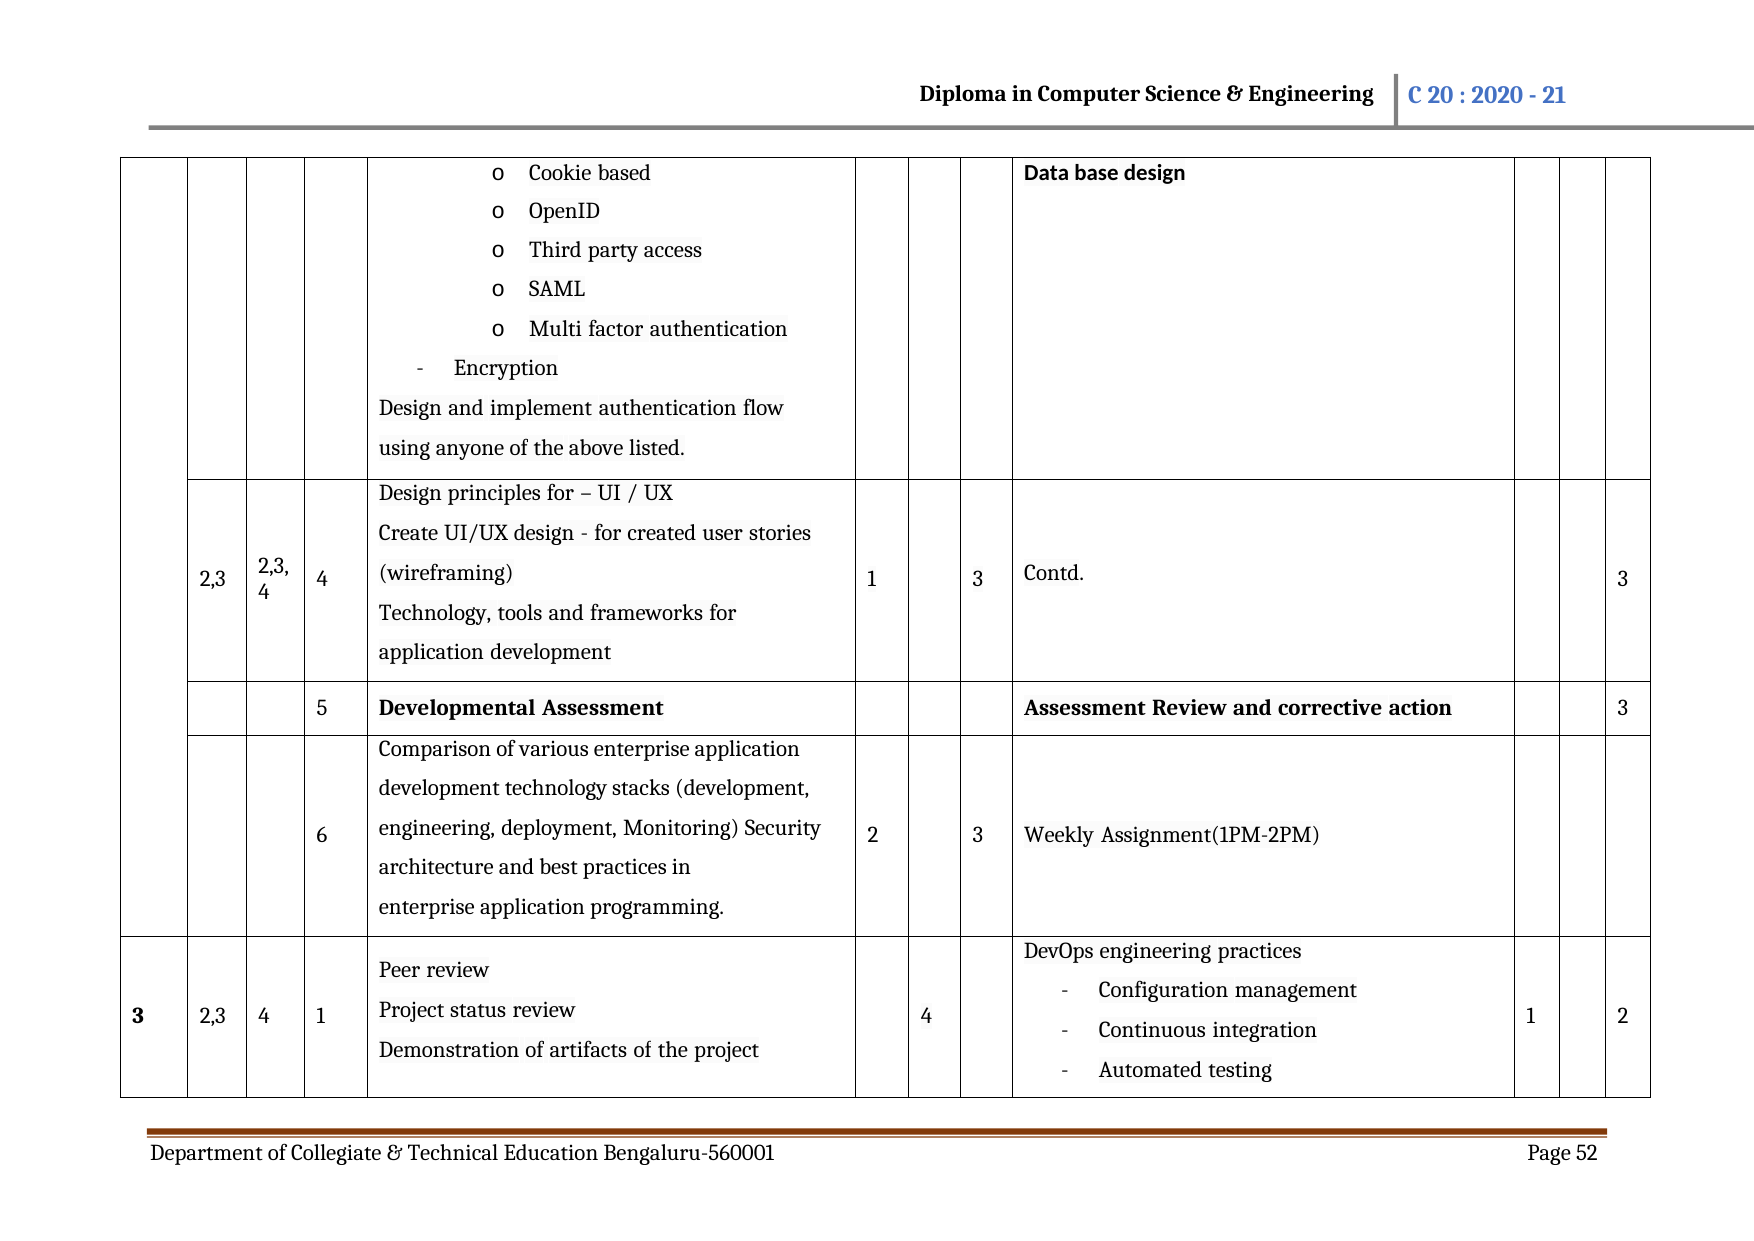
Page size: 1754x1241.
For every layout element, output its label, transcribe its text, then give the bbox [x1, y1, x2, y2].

table_cell 2,3 [188, 480, 246, 681]
table_cell 2 [1606, 937, 1650, 1097]
table_cell [188, 682, 246, 734]
table_cell 1 [856, 480, 908, 681]
table_header [305, 158, 367, 479]
table_cell [1560, 937, 1605, 1097]
table_cell [247, 682, 304, 734]
table_cell 3 [961, 480, 1012, 681]
table_cell [1515, 480, 1559, 681]
table_cell 5 [305, 682, 367, 734]
table_cell 3 [1606, 682, 1650, 734]
table_cell Assessment Review and corrective action [1013, 682, 1514, 734]
table_cell 2,3, 4 [247, 480, 304, 681]
table_cell 3 [961, 736, 1012, 936]
table_cell [188, 736, 246, 936]
table_cell [909, 480, 960, 681]
table_cell 3 [1606, 480, 1650, 681]
table_cell [1560, 682, 1605, 734]
table_cell [247, 736, 304, 936]
table_header [1515, 158, 1559, 479]
table_cell [1560, 736, 1605, 936]
table_cell Peer review Project status review Demonstration of artifacts of the project [368, 937, 855, 1097]
table_cell 2,3 [188, 937, 246, 1097]
table_cell 6 [305, 736, 367, 936]
table_header [247, 158, 304, 479]
table_cell [1606, 736, 1650, 936]
table_cell Weekly Assignment(1PM-2PM) [1013, 736, 1514, 936]
table_cell [909, 736, 960, 936]
table_header [188, 158, 246, 479]
table_cell Contd. [1013, 480, 1514, 681]
table_cell Design principles for – UI / UX Create UI/UX design - for created user stories (wireframing) Technology, tools and frameworks for application development [368, 480, 855, 681]
table_cell [1515, 736, 1559, 936]
table_header [1606, 158, 1650, 479]
table_header [1560, 158, 1605, 479]
table_cell 1 [1515, 937, 1559, 1097]
table_cell Developmental Assessment [368, 682, 855, 734]
table_cell 4 [247, 937, 304, 1097]
table_cell 3 [121, 937, 187, 1097]
table_header [121, 158, 187, 936]
table_cell [856, 682, 908, 734]
table_cell 4 [305, 480, 367, 681]
table_cell Comparison of various enterprise application development technology stacks (development, engineering, deployment, Monitoring) Security architecture and best practices in enterprise application programming. [368, 736, 855, 936]
table_cell [961, 937, 1012, 1097]
table_cell [1560, 480, 1605, 681]
table_header Cookie based OpenID Third party access SAML Multi factor authentication - Encryption Design and implement authentication flow using anyone of the above listed. [368, 158, 855, 479]
table_cell [961, 682, 1012, 734]
table_header Data base design [1013, 158, 1514, 479]
table_cell DevOps engineering practices Configuration management Continuous integration Automated testing [1013, 937, 1514, 1097]
table_cell 2 [856, 736, 908, 936]
table_cell [909, 682, 960, 734]
table_header [909, 158, 960, 479]
table_cell [1515, 682, 1559, 734]
table_header [856, 158, 908, 479]
table_cell 4 [909, 937, 960, 1097]
table_cell 1 [305, 937, 367, 1097]
table_header [961, 158, 1012, 479]
table_cell [856, 937, 908, 1097]
